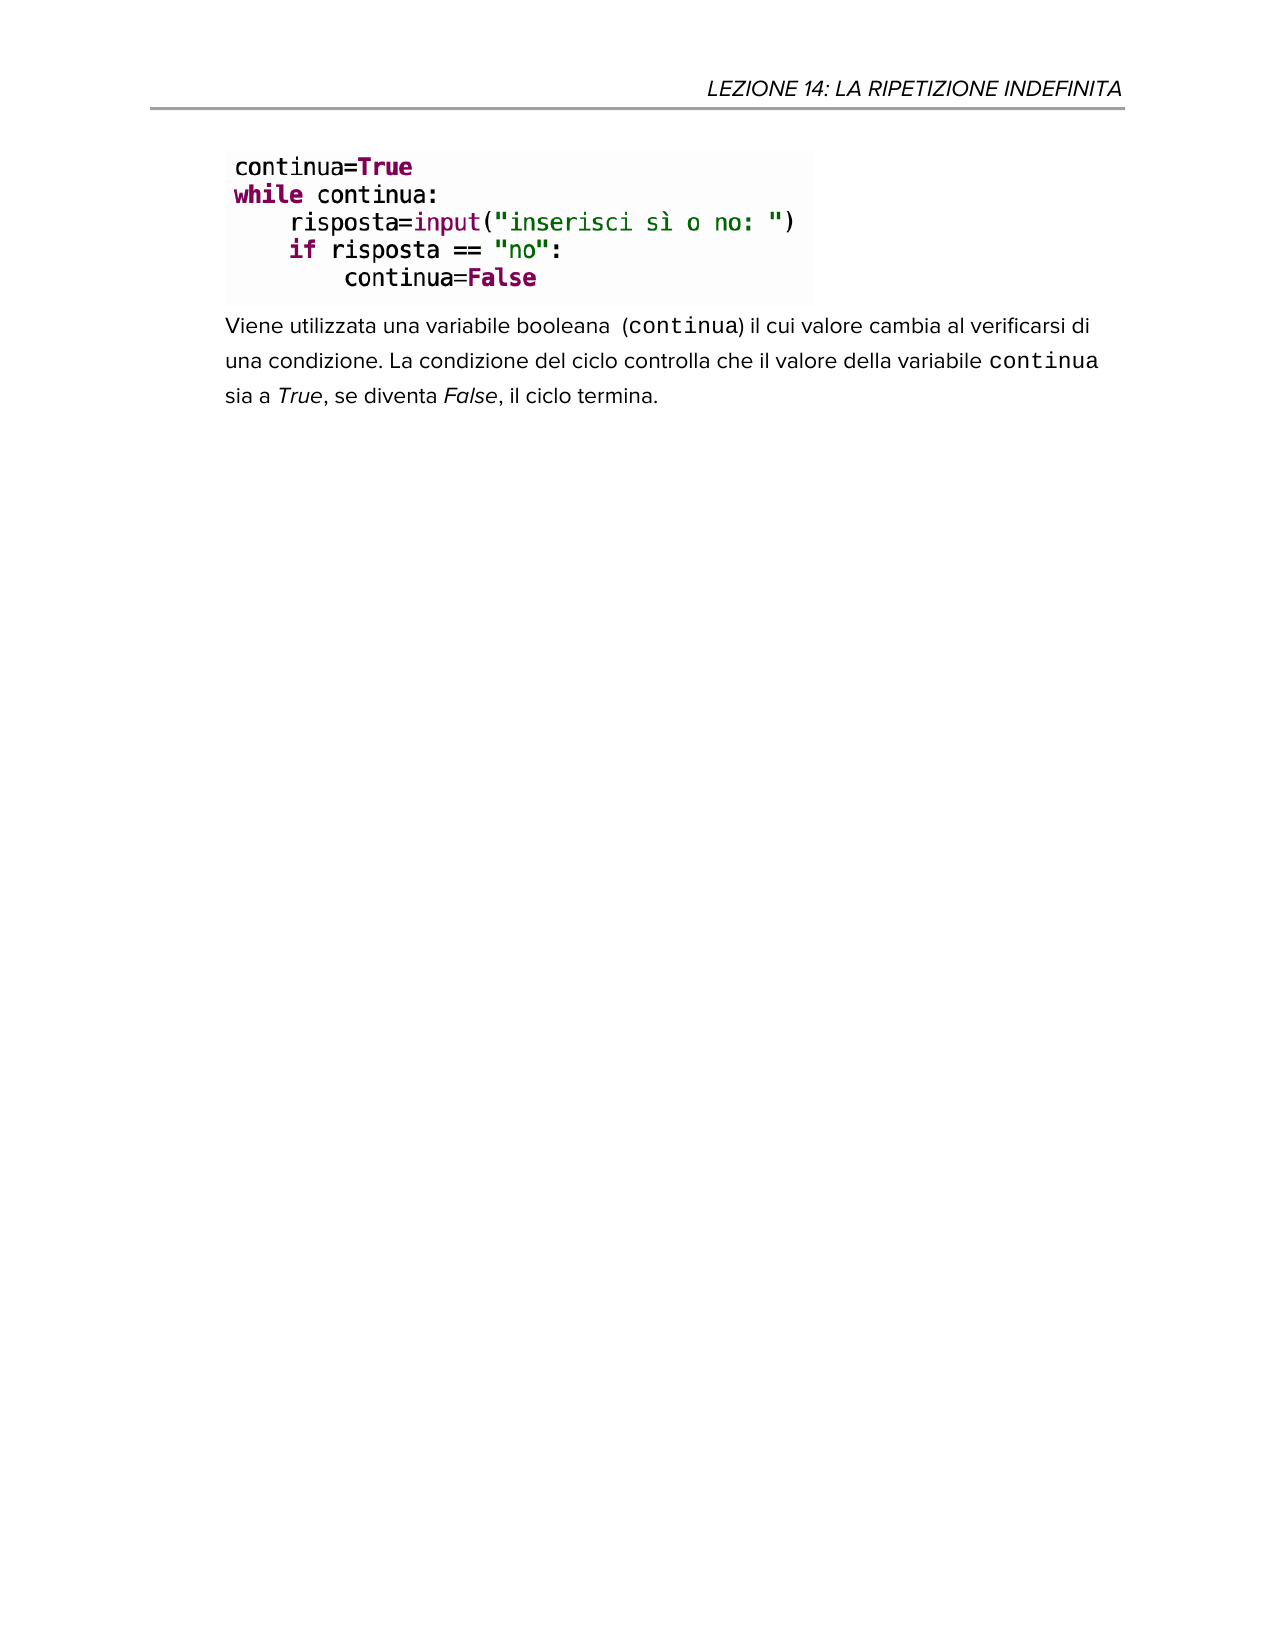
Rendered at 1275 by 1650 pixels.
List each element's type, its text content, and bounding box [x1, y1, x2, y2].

picture [225, 150, 813, 306]
